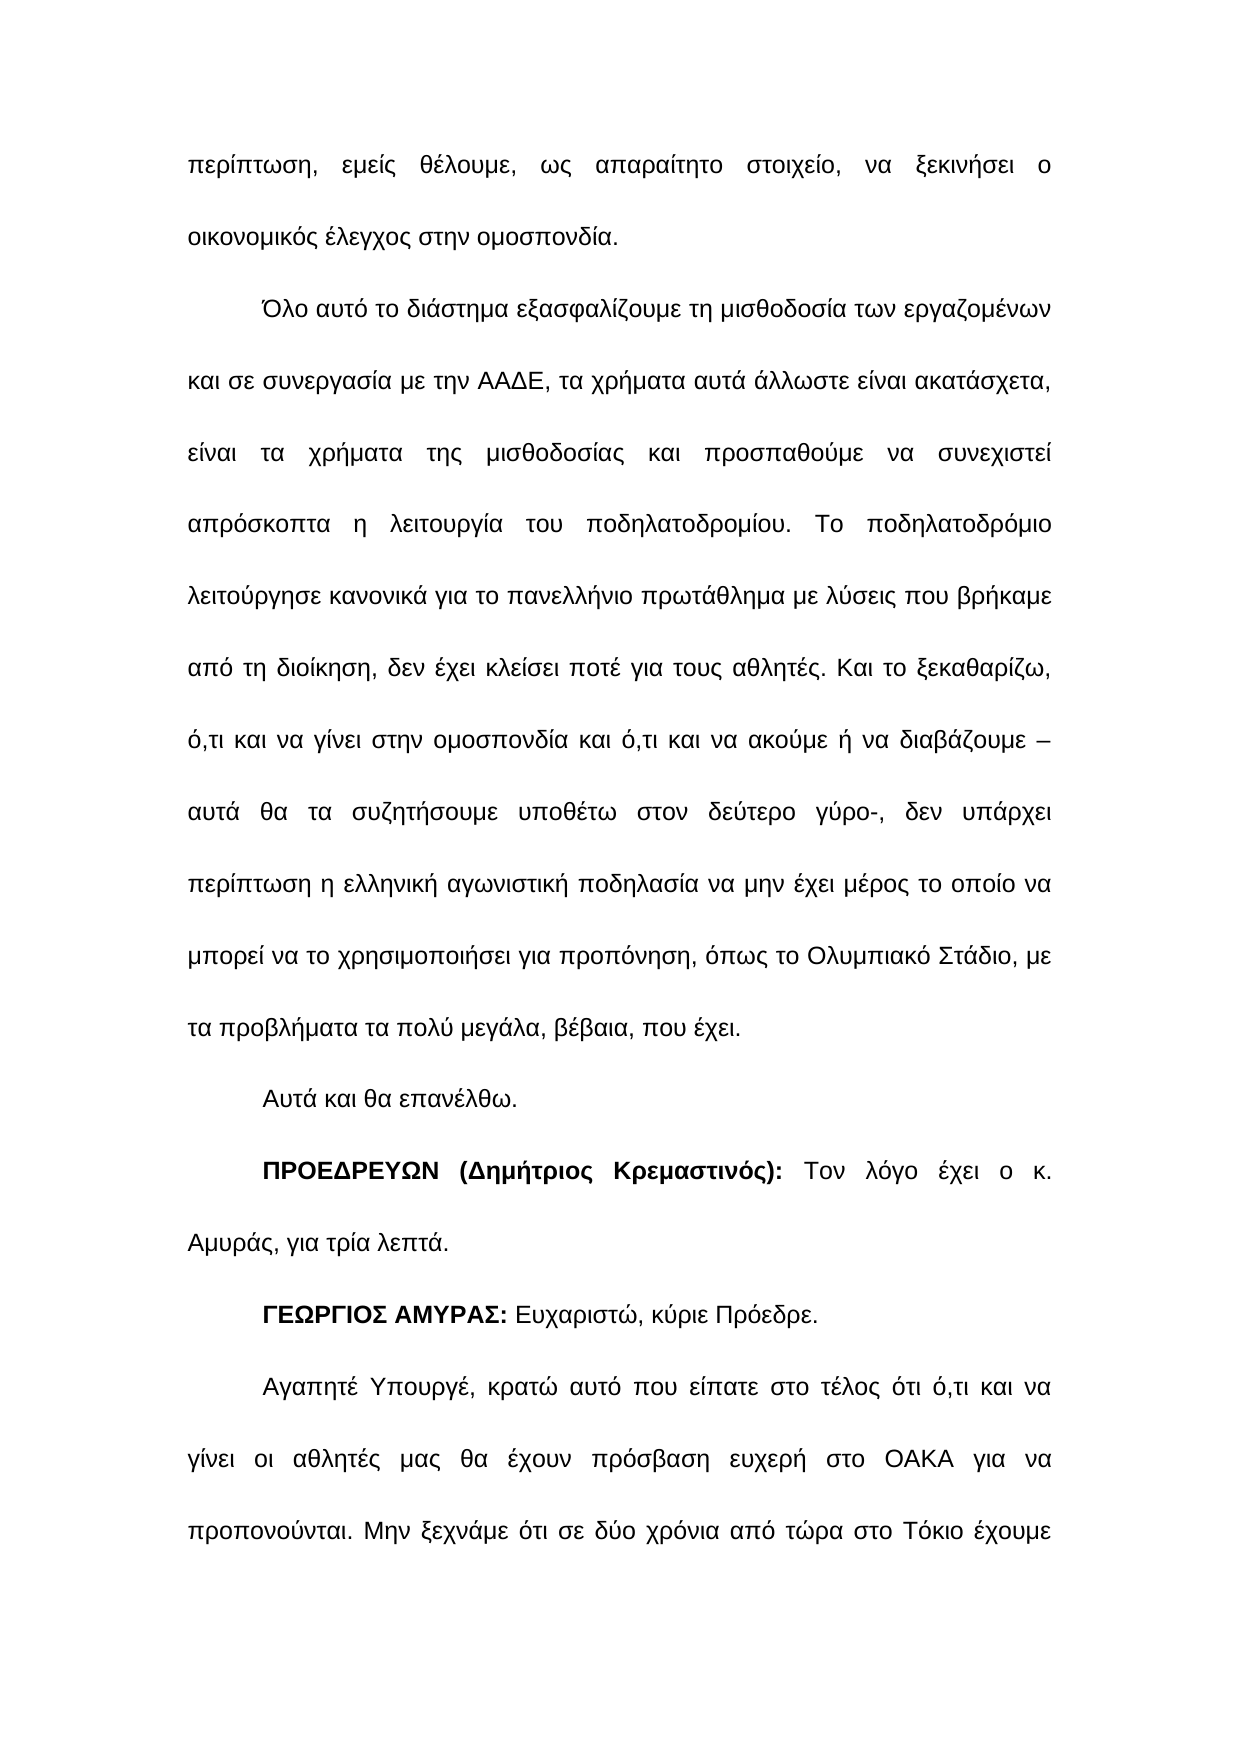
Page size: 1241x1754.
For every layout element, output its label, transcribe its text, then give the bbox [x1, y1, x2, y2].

text Όλο αυτό το διάστημα εξασφαλίζουμε τη μισθοδοσία των εργαζομένων και σε συνεργασία με την ΑΑΔΕ, τα χρήματα αυτά άλλωστε είναι ακατάσχετα, είναι τα χρήματα της μισθοδοσίας και προσπαθούμε να συνεχιστεί απρόσκοπτα η λειτουργία του ποδηλατοδρομίου. Το ποδηλατοδρόμιο λειτούργησε κανονικά για το πανελλήνιο πρωτάθλημα με λύσεις που βρήκαμε από τη διοίκηση, δεν έχει κλείσει ποτέ για τους αθλητές. Και το ξεκαθαρίζω, ό,τι και να γίνει στην ομοσπονδία και ό,τι και να ακούμε ή να διαβάζουμε –αυτά θα τα συζητήσουμε υποθέτω στον δεύτερο γύρο-, δεν υπάρχει περίπτωση η ελληνική αγωνιστική ποδηλασία να μην έχει μέρος το οποίο να μπορεί να το χρησιμοποιήσει για προπόνηση, όπως το Ολυμπιακό Στάδιο, με τα προβλήματα τα πολύ μεγάλα, βέβαια, που έχει. [187, 294, 1053, 1041]
text Αυτά και θα επανέλθω. [187, 1084, 1053, 1113]
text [187, 150, 1053, 251]
text ΠΡΟΕΔΡΕΥΩΝ (Δημήτριος Κρεμαστινός): Τον λόγο έχει ο κ. Αμυράς, για τρία λεπτά. [187, 1156, 1053, 1257]
text ΓΕΩΡΓΙΟΣ ΑΜΥΡΑΣ: Ευχαριστώ, κύριε Πρόεδρε. [187, 1300, 1053, 1329]
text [187, 1372, 1053, 1544]
